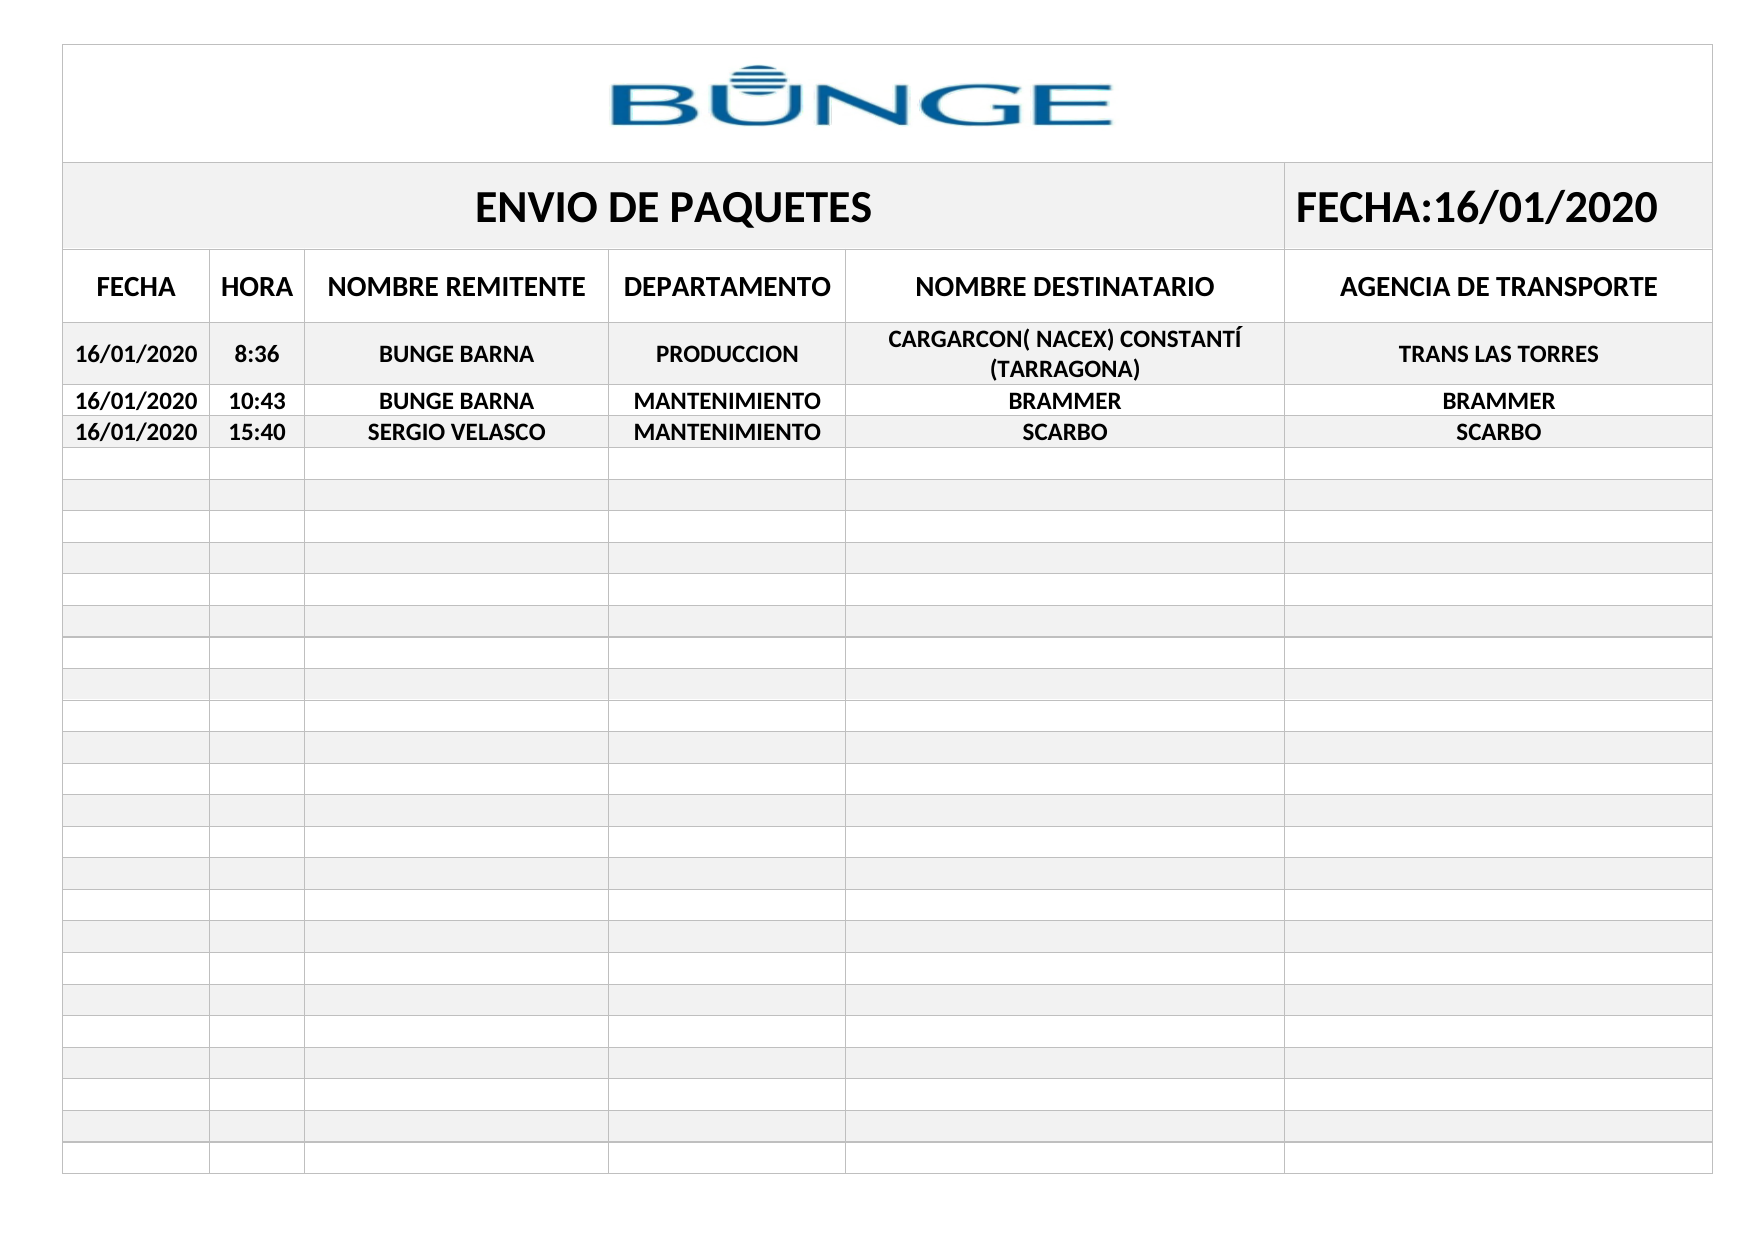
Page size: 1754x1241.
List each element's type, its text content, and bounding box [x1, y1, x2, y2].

table_cell [305, 669, 608, 699]
table_cell [1285, 890, 1712, 920]
table_cell FECHA:16/01/2020 [1285, 163, 1712, 248]
table_cell [210, 638, 304, 668]
table_cell [210, 921, 304, 952]
table_cell ENVIO DE PAQUETES [63, 163, 1284, 248]
table_cell [210, 827, 304, 857]
table_cell [609, 1016, 845, 1047]
table_cell [210, 606, 304, 636]
table_cell [63, 858, 209, 889]
table_cell [63, 448, 209, 478]
table_cell [63, 480, 209, 510]
table_cell [63, 638, 209, 668]
table_cell [846, 953, 1284, 983]
table_cell [1285, 606, 1712, 636]
table_cell SERGIO VELASCO [305, 416, 608, 447]
table_cell FECHA [63, 250, 209, 322]
table_cell [305, 543, 608, 573]
table_cell 10:43 [210, 385, 304, 415]
table_cell [63, 574, 209, 605]
table_cell [846, 1048, 1284, 1078]
table_cell PRODUCCION [609, 323, 845, 384]
table_cell [609, 953, 845, 983]
table_cell [846, 890, 1284, 920]
table_cell HORA [210, 250, 304, 322]
table_cell SCARBO [846, 416, 1284, 447]
table_cell [210, 511, 304, 542]
table_cell DEPARTAMENTO [609, 250, 845, 322]
table_cell [210, 543, 304, 573]
table_cell [63, 1143, 209, 1173]
table_cell [1285, 858, 1712, 889]
table_cell [846, 764, 1284, 794]
table_cell [210, 985, 304, 1015]
table_cell [63, 890, 209, 920]
table_cell BUNGE BARNA [305, 323, 608, 384]
table_cell [1285, 953, 1712, 983]
table_cell [305, 890, 608, 920]
table_cell [305, 795, 608, 826]
table_cell [609, 669, 845, 699]
table_cell [1285, 511, 1712, 542]
table_cell [63, 732, 209, 763]
table_cell [210, 795, 304, 826]
table_cell [63, 1111, 209, 1141]
table_cell [210, 858, 304, 889]
table_cell [210, 764, 304, 794]
table_cell [210, 701, 304, 731]
table_cell MANTENIMIENTO [609, 385, 845, 415]
table_cell [1285, 1143, 1712, 1173]
table_cell [210, 480, 304, 510]
table_cell BRAMMER [846, 385, 1284, 415]
table_cell [1285, 638, 1712, 668]
table_cell [210, 890, 304, 920]
table_cell [846, 795, 1284, 826]
table_cell [1285, 1048, 1712, 1078]
table_cell [846, 985, 1284, 1015]
table_cell [210, 1079, 304, 1110]
table_cell [1285, 985, 1712, 1015]
table_cell [63, 827, 209, 857]
table_cell [305, 448, 608, 478]
table_cell [305, 638, 608, 668]
table_cell [210, 448, 304, 478]
table_cell 16/01/2020 [63, 416, 209, 447]
table_cell [1285, 448, 1712, 478]
table_cell [609, 732, 845, 763]
table_cell [846, 1079, 1284, 1110]
table_cell [609, 543, 845, 573]
table_cell [210, 1111, 304, 1141]
table_cell MANTENIMIENTO [609, 416, 845, 447]
table_cell [846, 858, 1284, 889]
table_cell [63, 795, 209, 826]
table_cell [609, 606, 845, 636]
table_cell [1285, 1079, 1712, 1110]
table_cell [1285, 574, 1712, 605]
table_cell [210, 574, 304, 605]
table_cell [846, 638, 1284, 668]
table_cell [63, 764, 209, 794]
table_cell [305, 953, 608, 983]
table_cell [63, 1016, 209, 1047]
table_cell [305, 1079, 608, 1110]
table_cell [609, 638, 845, 668]
table_cell [305, 480, 608, 510]
table_cell [609, 764, 845, 794]
table_cell [305, 1143, 608, 1173]
table_cell [63, 701, 209, 731]
table_cell [846, 448, 1284, 478]
table_cell [63, 511, 209, 542]
table_cell [305, 511, 608, 542]
table_cell [609, 1079, 845, 1110]
table_cell [846, 669, 1284, 699]
table_cell [846, 701, 1284, 731]
table_cell [846, 732, 1284, 763]
table_cell [1285, 764, 1712, 794]
table_cell AGENCIA DE TRANSPORTE [1285, 250, 1712, 322]
table_cell [63, 1048, 209, 1078]
table_cell [210, 1143, 304, 1173]
table_cell SCARBO [1285, 416, 1712, 447]
table_cell [305, 827, 608, 857]
table_cell 8:36 [210, 323, 304, 384]
table_cell NOMBRE REMITENTE [305, 250, 608, 322]
table_cell [846, 1016, 1284, 1047]
table_cell [210, 953, 304, 983]
table_cell [305, 858, 608, 889]
table_cell [1285, 1111, 1712, 1141]
table_cell [1285, 701, 1712, 731]
table_cell [63, 669, 209, 699]
table_cell [305, 1048, 608, 1078]
table_cell [1285, 921, 1712, 952]
table_cell [63, 953, 209, 983]
table_cell [63, 543, 209, 573]
table_cell [609, 827, 845, 857]
table_cell [846, 606, 1284, 636]
table_cell [210, 1016, 304, 1047]
table_cell [63, 1079, 209, 1110]
table_cell [305, 921, 608, 952]
table_header [63, 45, 1712, 162]
table_cell [1285, 480, 1712, 510]
table_cell [609, 890, 845, 920]
table_cell [846, 1143, 1284, 1173]
table_cell [846, 480, 1284, 510]
table_cell [609, 1143, 845, 1173]
table_cell [63, 921, 209, 952]
table_cell [305, 732, 608, 763]
table_cell [609, 511, 845, 542]
table_cell [1285, 827, 1712, 857]
table_cell [846, 574, 1284, 605]
table_cell [305, 574, 608, 605]
table_cell [210, 1048, 304, 1078]
table_cell CARGARCON( NACEX) CONSTANTÍ (TARRAGONA) [846, 323, 1284, 384]
table_cell [63, 985, 209, 1015]
table_cell [1285, 1016, 1712, 1047]
table_cell [609, 858, 845, 889]
table_cell [609, 448, 845, 478]
table_cell [305, 764, 608, 794]
table_cell [305, 1016, 608, 1047]
table_cell [609, 1048, 845, 1078]
table_cell [609, 1111, 845, 1141]
table_cell [1285, 732, 1712, 763]
table_cell [846, 511, 1284, 542]
table_cell [609, 480, 845, 510]
table_cell [210, 669, 304, 699]
table_cell BUNGE BARNA [305, 385, 608, 415]
table_cell [305, 701, 608, 731]
table_cell [609, 921, 845, 952]
table_cell [846, 921, 1284, 952]
table_cell 15:40 [210, 416, 304, 447]
table_cell [609, 701, 845, 731]
table_cell [609, 574, 845, 605]
picture [604, 57, 1119, 136]
table_cell TRANS LAS TORRES [1285, 323, 1712, 384]
table_cell [1285, 543, 1712, 573]
table_cell 16/01/2020 [63, 385, 209, 415]
table_cell [210, 732, 304, 763]
table_cell [63, 606, 209, 636]
table_cell [305, 1111, 608, 1141]
table_cell NOMBRE DESTINATARIO [846, 250, 1284, 322]
table_cell [305, 985, 608, 1015]
table_cell [1285, 669, 1712, 699]
table_cell [846, 1111, 1284, 1141]
table_cell [846, 543, 1284, 573]
table_cell [609, 985, 845, 1015]
table_cell [1285, 795, 1712, 826]
table_cell [609, 795, 845, 826]
table_cell 16/01/2020 [63, 323, 209, 384]
table_cell BRAMMER [1285, 385, 1712, 415]
table_cell [846, 827, 1284, 857]
table_cell [305, 606, 608, 636]
